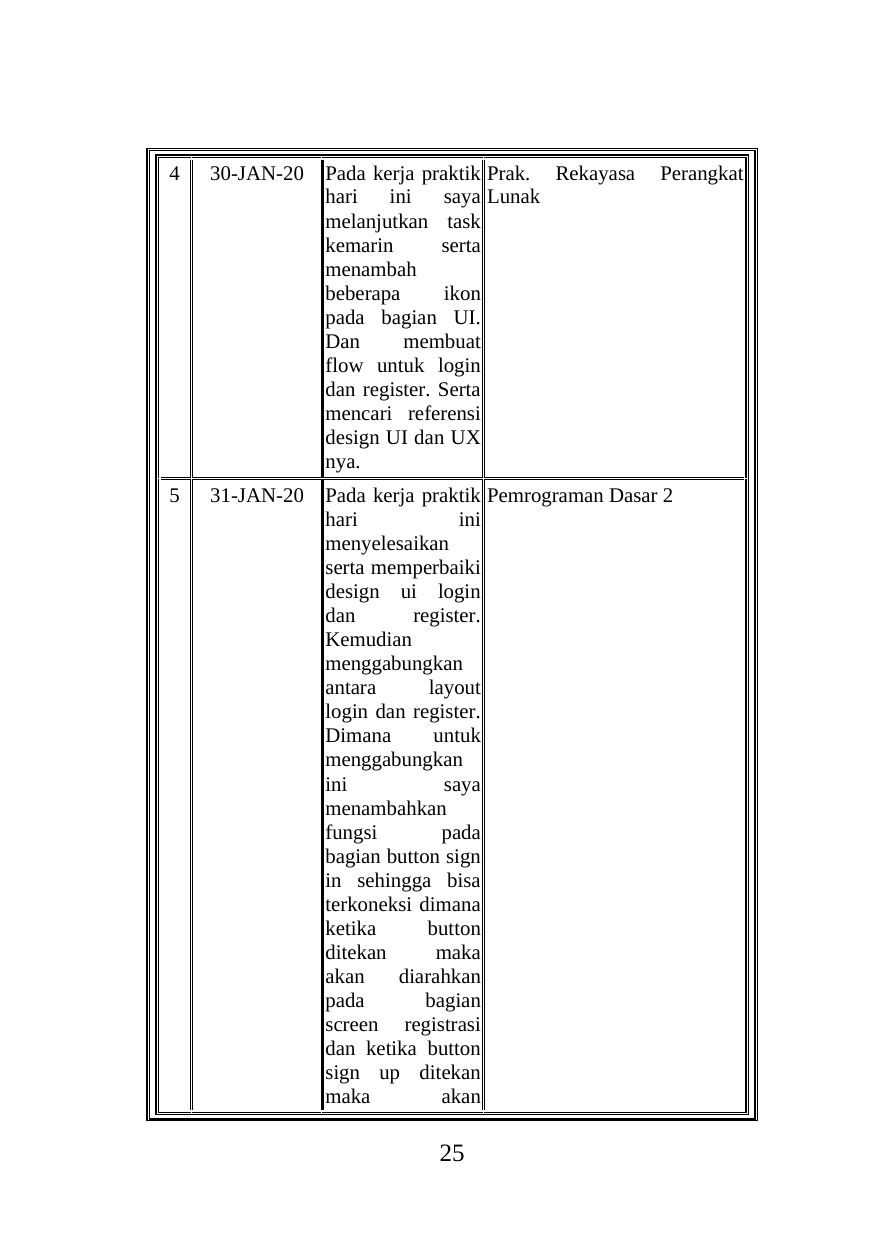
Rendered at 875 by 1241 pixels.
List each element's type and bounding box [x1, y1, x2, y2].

table_cell [150, 151, 754, 1118]
